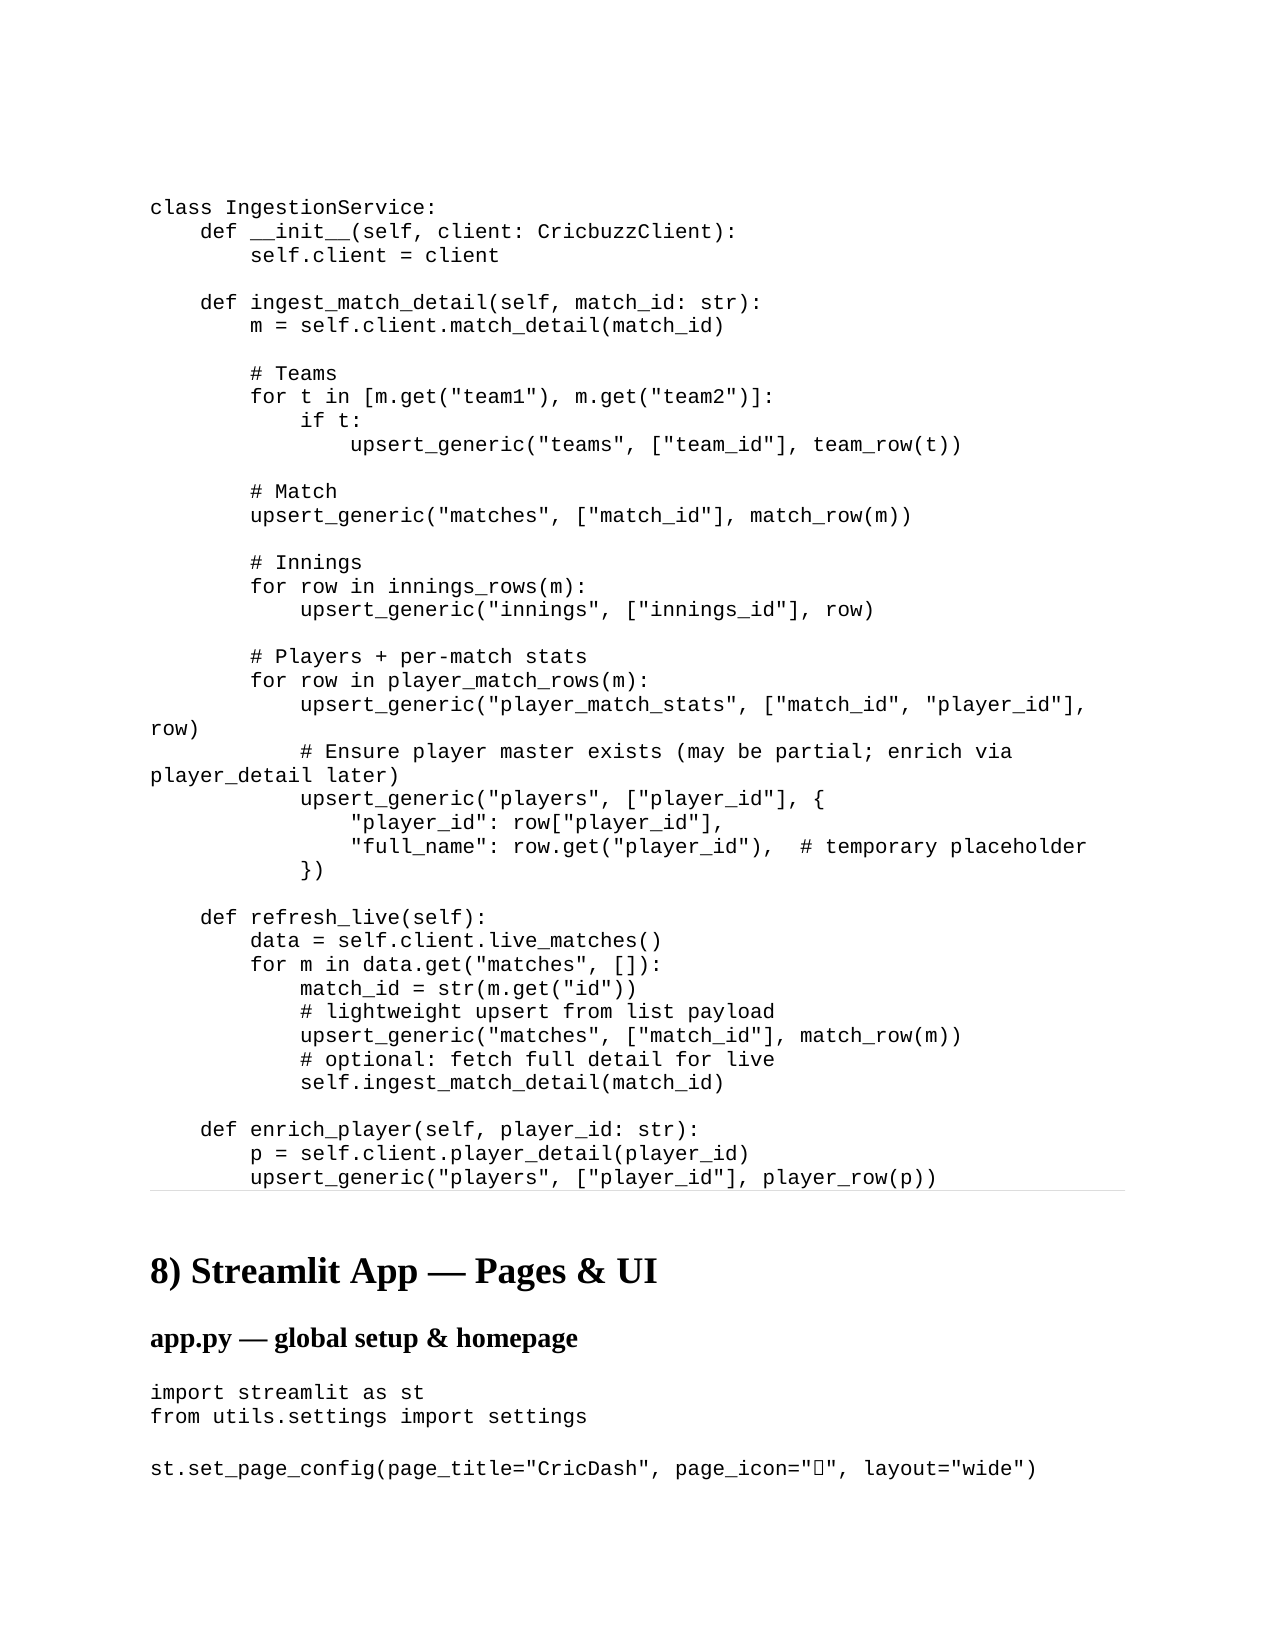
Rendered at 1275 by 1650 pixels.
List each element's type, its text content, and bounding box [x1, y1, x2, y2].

text # Teams [150, 363, 1125, 386]
text m = self.client.match_detail(match_id) [150, 316, 1125, 339]
text self.client = client [150, 244, 1125, 268]
text }) [150, 859, 1125, 883]
text upsert_generic("players", ["player_id"], player_row(p)) [150, 1167, 1125, 1190]
text self.ingest_match_detail(match_id) [150, 1072, 1125, 1096]
text def refresh_live(self): [150, 907, 1125, 930]
text st.set_page_config(page_title="CricDash", page_icon="🏏", layout="wide") [150, 1453, 1125, 1482]
text class IngestionService: [150, 197, 1125, 221]
text for row in innings_rows(m): [150, 576, 1125, 599]
text for t in [m.get("team1"), m.get("team2")]: [150, 386, 1125, 410]
text upsert_generic("innings", ["innings_id"], row) [150, 599, 1125, 623]
text # Innings [150, 552, 1125, 576]
text # Players + per-match stats [150, 647, 1125, 670]
text def __init__(self, client: CricbuzzClient): [150, 221, 1125, 244]
text # Ensure player master exists (may be partial; enrich via player_detail later) [150, 741, 1125, 788]
text upsert_generic("players", ["player_id"], { [150, 788, 1125, 812]
text for row in player_match_rows(m): [150, 670, 1125, 694]
text upsert_generic("player_match_stats", ["match_id", "player_id"], row) [150, 694, 1125, 741]
text "full_name": row.get("player_id"), # temporary placeholder [150, 836, 1125, 859]
text for m in data.get("matches", []): [150, 954, 1125, 978]
text # optional: fetch full detail for live [150, 1048, 1125, 1072]
text match_id = str(m.get("id")) [150, 978, 1125, 1001]
text def ingest_match_detail(self, match_id: str): [150, 292, 1125, 316]
text # Match [150, 481, 1125, 505]
text upsert_generic("matches", ["match_id"], match_row(m)) [150, 505, 1125, 528]
text upsert_generic("matches", ["match_id"], match_row(m)) [150, 1025, 1125, 1048]
text 8) Streamlit App — Pages & UI [150, 1248, 1125, 1291]
text upsert_generic("teams", ["team_id"], team_row(t)) [150, 434, 1125, 457]
text if t: [150, 410, 1125, 434]
text "player_id": row["player_id"], [150, 812, 1125, 836]
text def enrich_player(self, player_id: str): [150, 1119, 1125, 1143]
text data = self.client.live_matches() [150, 930, 1125, 954]
text from utils.settings import settings [150, 1406, 1125, 1429]
text app.py — global setup & homepage [150, 1321, 1125, 1353]
text import streamlit as st [150, 1382, 1125, 1406]
text p = self.client.player_detail(player_id) [150, 1143, 1125, 1167]
text # lightweight upsert from list payload [150, 1001, 1125, 1025]
